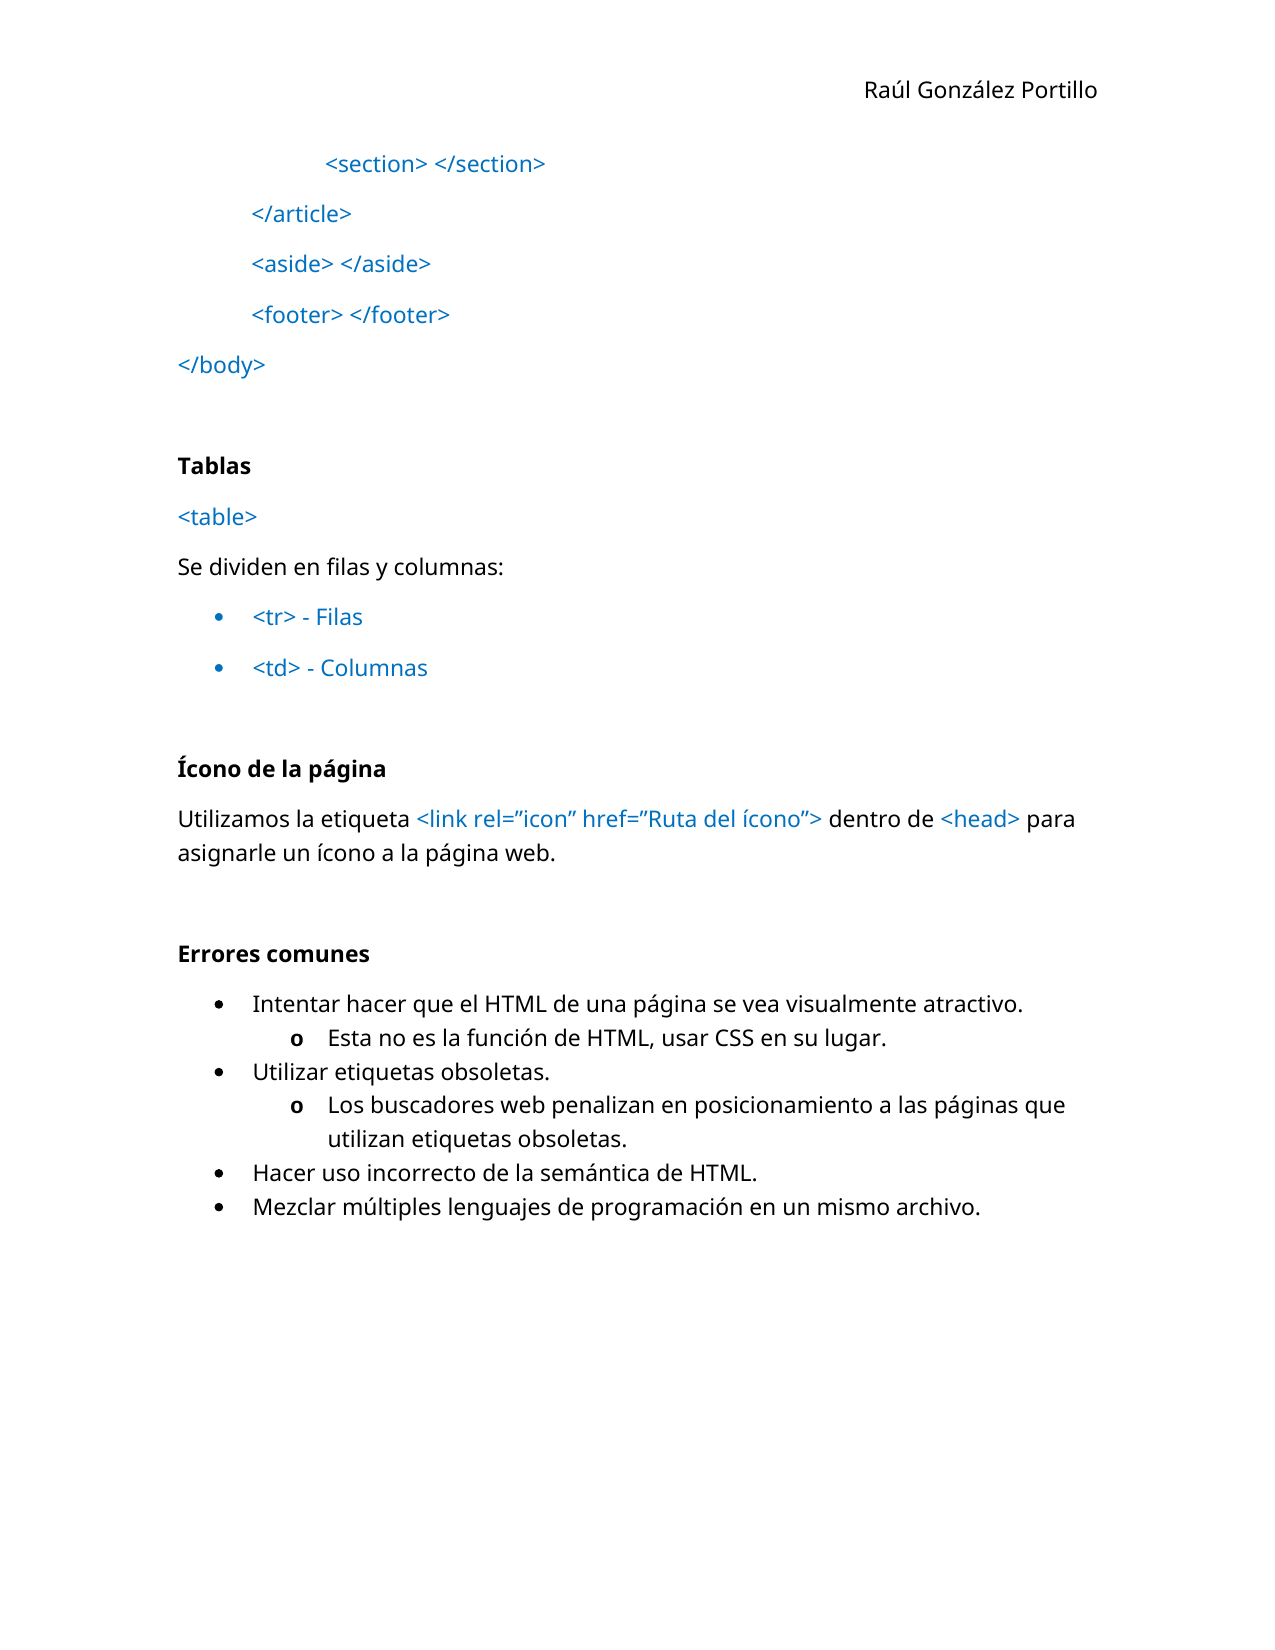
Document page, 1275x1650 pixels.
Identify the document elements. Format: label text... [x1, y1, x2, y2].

list Los buscadores web penalizan en posicionamiento a las páginas que utilizan etiquetas obsoletas. [290, 1089, 1098, 1154]
text Tablas [177, 450, 1098, 481]
list Utilizar etiquetas obsoletas. [215, 1056, 1098, 1087]
list Intentar hacer que el HTML de una página se vea visualmente atractivo. [215, 988, 1098, 1019]
text Utilizamos la etiqueta <link rel=”icon” href=”Ruta del ícono”> dentro de <head> para asignarle un ícono a la página web. [177, 803, 1098, 868]
list Mezclar múltiples lenguajes de programación en un mismo archivo. [215, 1191, 1098, 1222]
list Esta no es la función de HTML, usar CSS en su lugar. [290, 1022, 1098, 1053]
list Hacer uso incorrecto de la semántica de HTML. [215, 1157, 1098, 1188]
text <section> </section> [177, 148, 1098, 179]
text Se dividen en filas y columnas: [177, 551, 1098, 582]
text Ícono de la página [177, 753, 1098, 784]
text <aside> </aside> [177, 248, 1098, 280]
list <td> - Columnas [215, 652, 1098, 683]
list <tr> - Filas [215, 601, 1098, 633]
text <footer> </footer> [177, 299, 1098, 330]
text Errores comunes [177, 938, 1098, 969]
text <table> [177, 501, 1098, 532]
text </article> [177, 198, 1098, 229]
text </body> [177, 349, 1098, 381]
